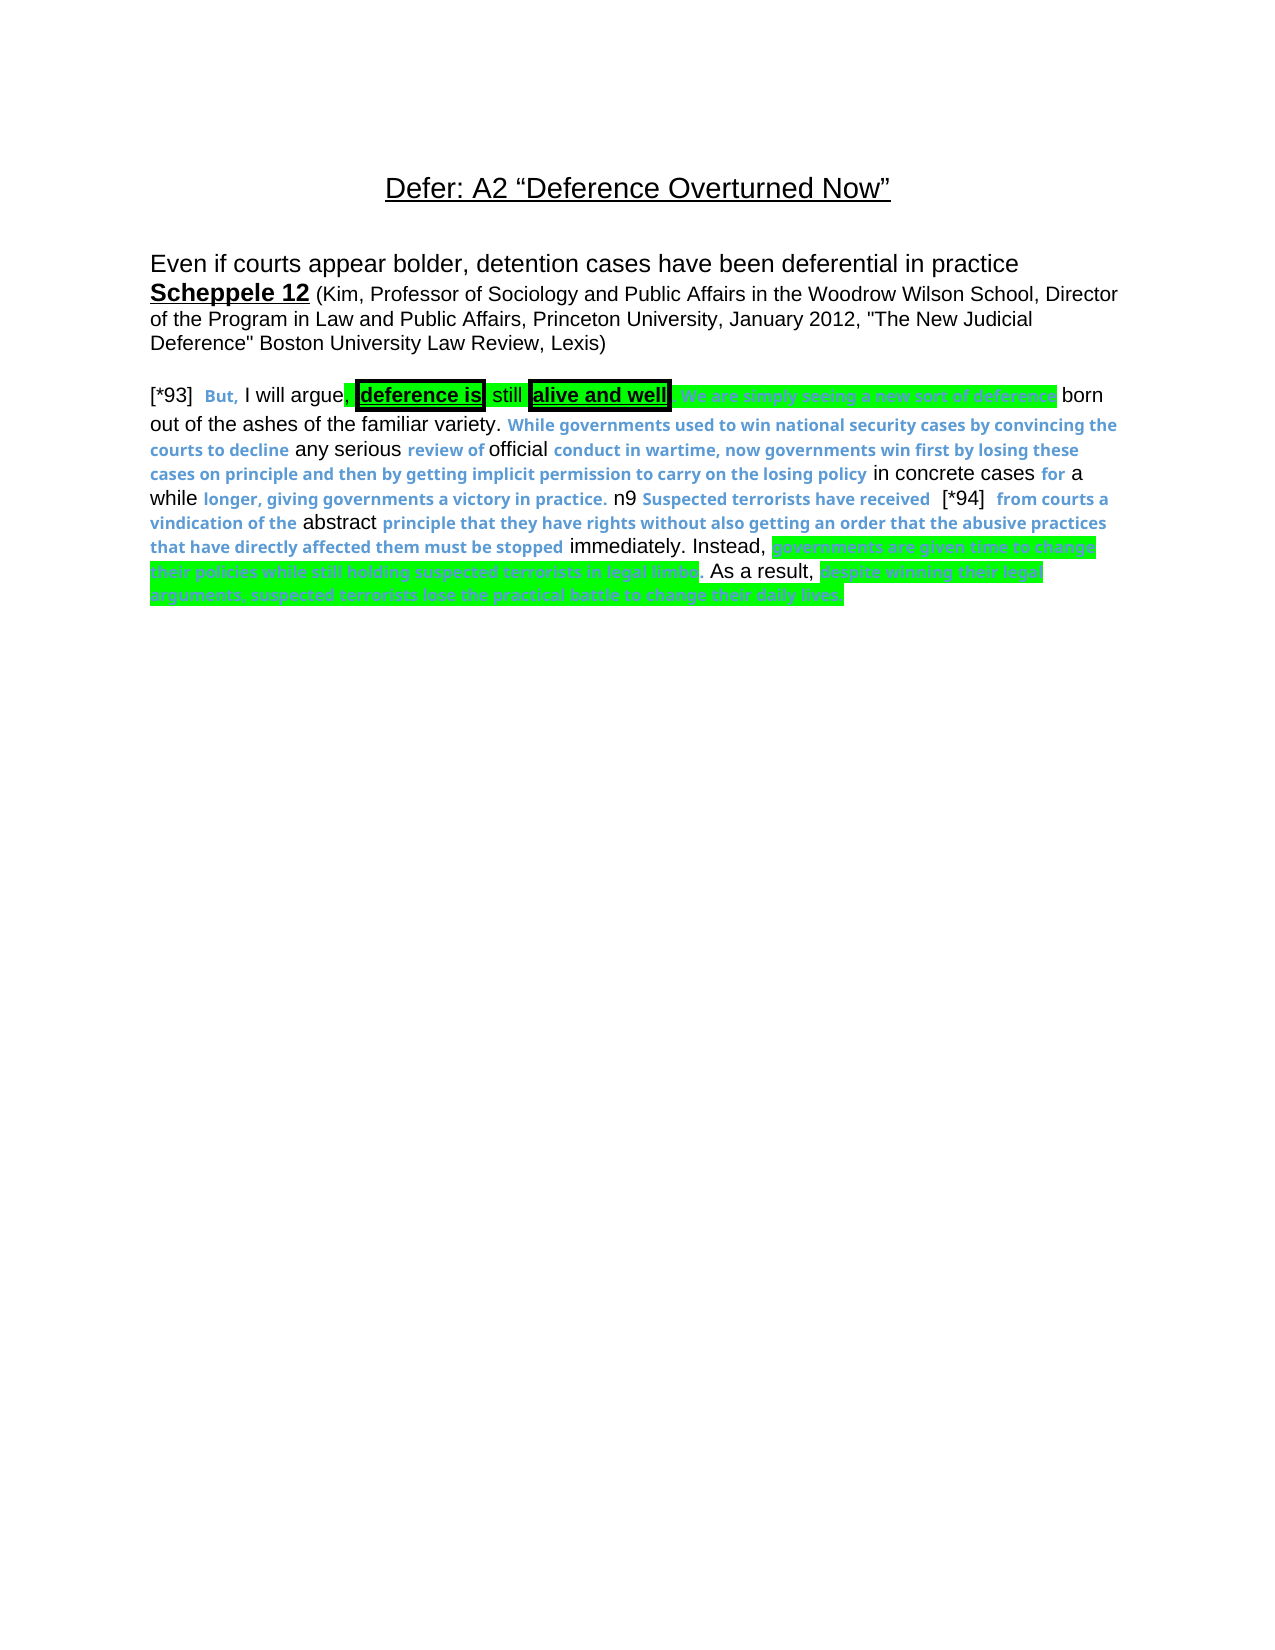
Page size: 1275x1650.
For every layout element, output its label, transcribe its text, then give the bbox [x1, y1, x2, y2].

text [*93] But, I will argue, deference is still alive and well. We are simply seeing a new sort of deference born out of the ashes of the familiar variety. While governments used to win national security cases by convincing the courts to decline any serious review of official conduct in wartime, now governments win first by losing these cases on principle and then by getting implicit permission to carry on the losing policy in concrete cases for a while longer, giving governments a victory in practice. n9 Suspected terrorists have received [*94] from courts a vindication of the abstract principle that they have rights without also getting an order that the abusive practices that have directly affected them must be stopped immediately. Instead, governments are given time to change their policies while still holding suspected terrorists in legal limbo. As a result, despite winning their legal arguments, suspected terrorists lose the practical battle to change their daily lives. [150, 378, 1125, 606]
text Scheppele 12 (Kim, Professor of Sociology and Public Affairs in the Woodrow Wilson School, Director of the Program in Law and Public Affairs, Princeton University, January 2012, "The New Judicial Deference" Boston University Law Review, Lexis) [150, 278, 1125, 354]
subtitle Defer: A2 “Deference Overturned Now” [150, 171, 1125, 204]
subtitle Even if courts appear bolder, detention cases have been deferential in practice [150, 249, 1125, 278]
